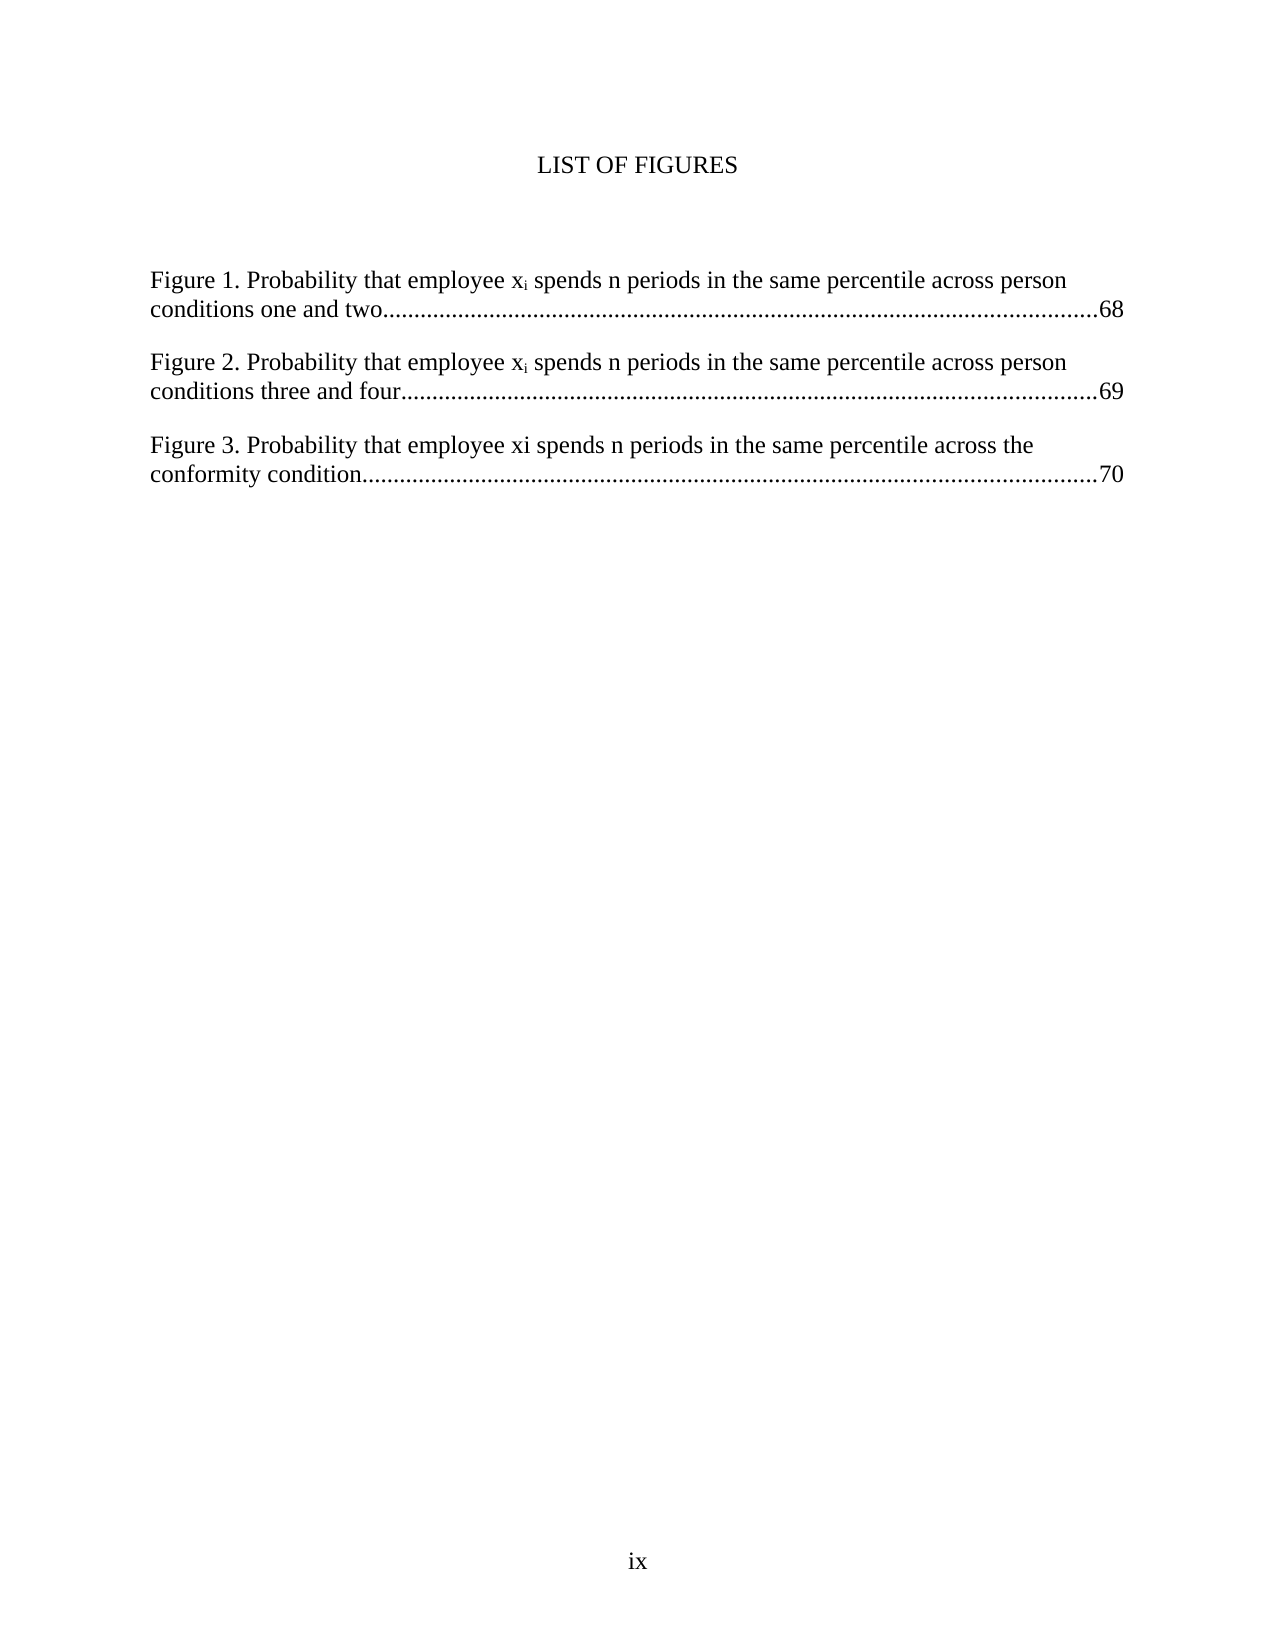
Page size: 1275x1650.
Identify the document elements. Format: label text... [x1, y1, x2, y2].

text Figure 1. Probability that employee xi spends n periods in the same percentile across person conditions one and two. 68 [150, 265, 1125, 322]
text LIST OF FIGURES [150, 150, 1125, 179]
text Figure 3. Probability that employee xi spends n periods in the same percentile across the conformity condition. 70 [150, 430, 1125, 487]
text Figure 2. Probability that employee xi spends n periods in the same percentile across person conditions three and four. 69 [150, 347, 1125, 405]
